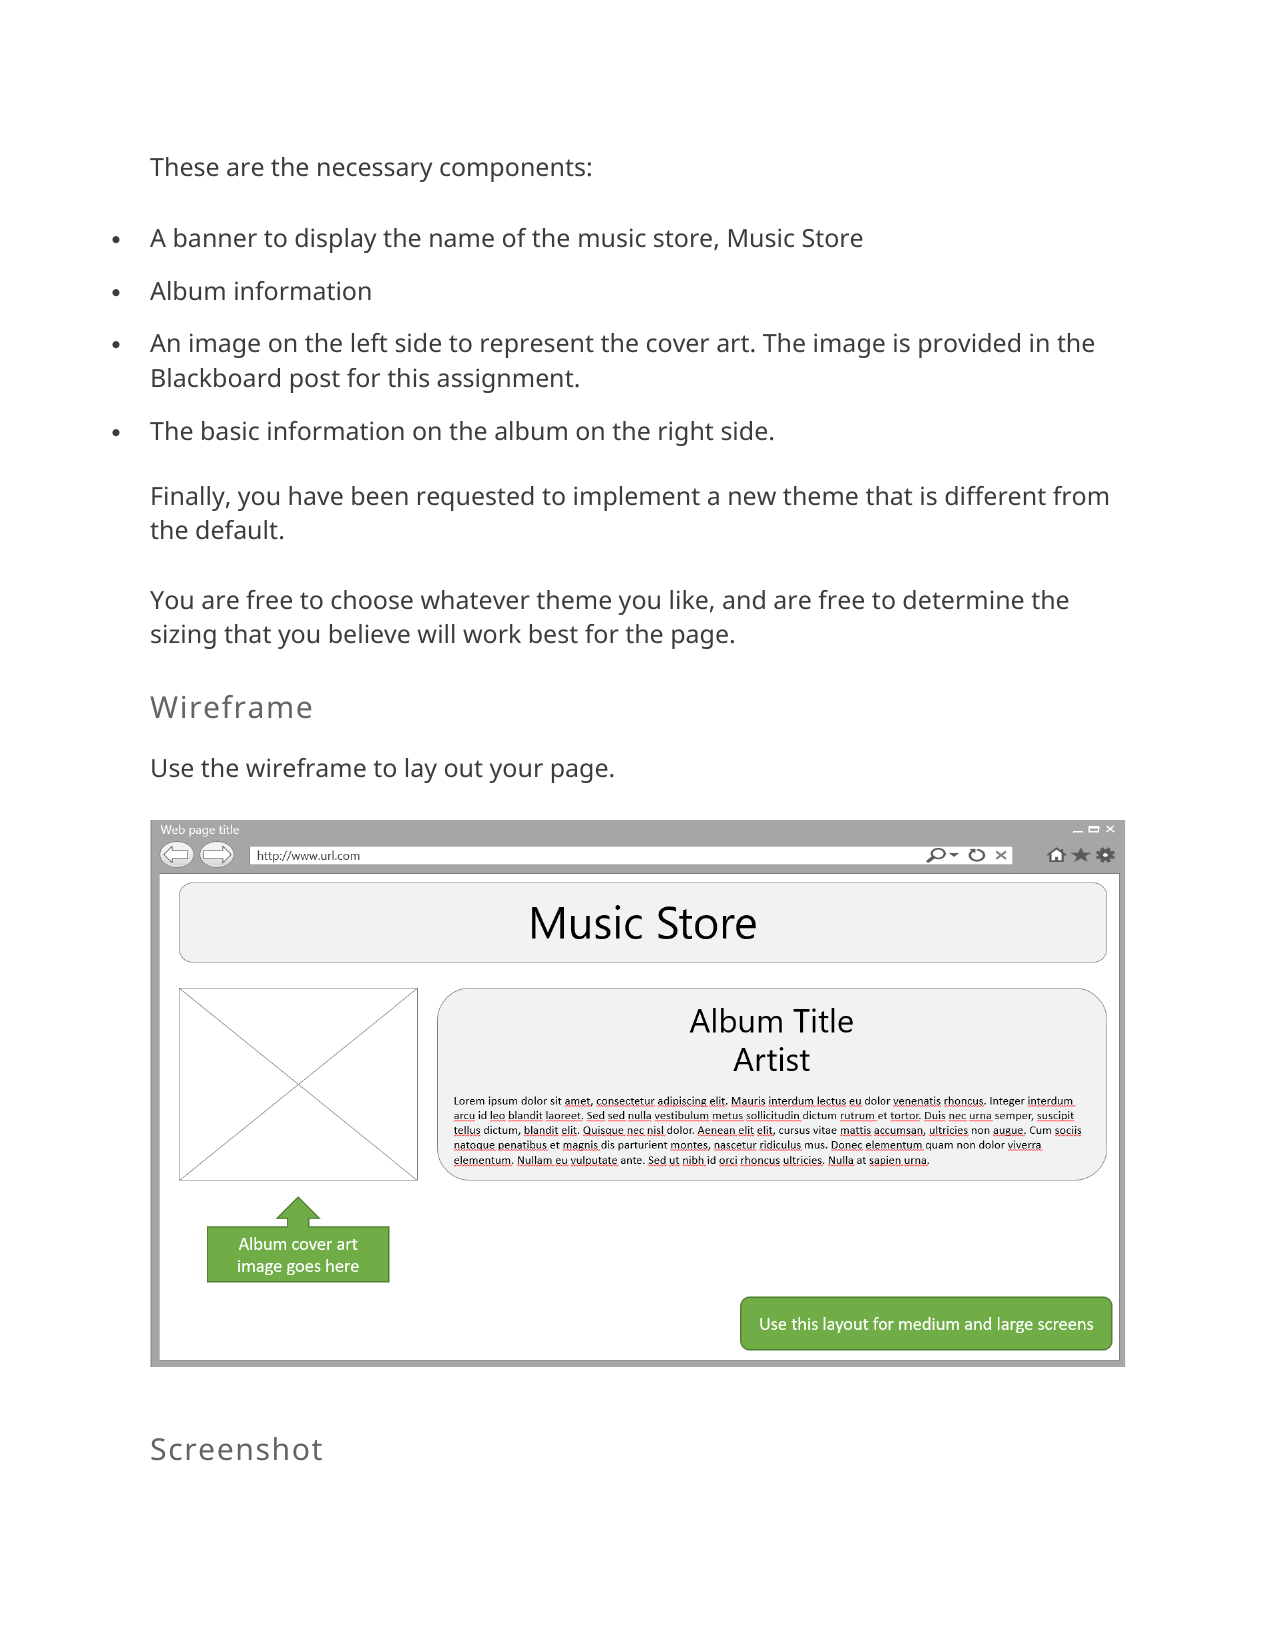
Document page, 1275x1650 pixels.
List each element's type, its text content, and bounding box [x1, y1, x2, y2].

text Wireframe [150, 686, 1125, 727]
list The basic information on the album on the right side. [112, 413, 1125, 448]
list A banner to display the name of the music store, Music Store [112, 219, 1125, 254]
list Album information [112, 272, 1125, 307]
text These are the necessary components: [150, 150, 1125, 184]
subtitle Screenshot [150, 1428, 1125, 1469]
text You are free to choose whatever theme you like, and are free to determine the sizing that you believe will work best for the page. [150, 582, 1125, 651]
picture [150, 820, 1125, 1367]
text Finally, you have been requested to implement a new theme that is different from the default. [150, 479, 1125, 547]
text Use the wireframe to lay out your page. [150, 751, 1125, 784]
list An image on the left side to represent the cover art. The image is provided in the Blackboard post for this assignment. [112, 325, 1125, 395]
